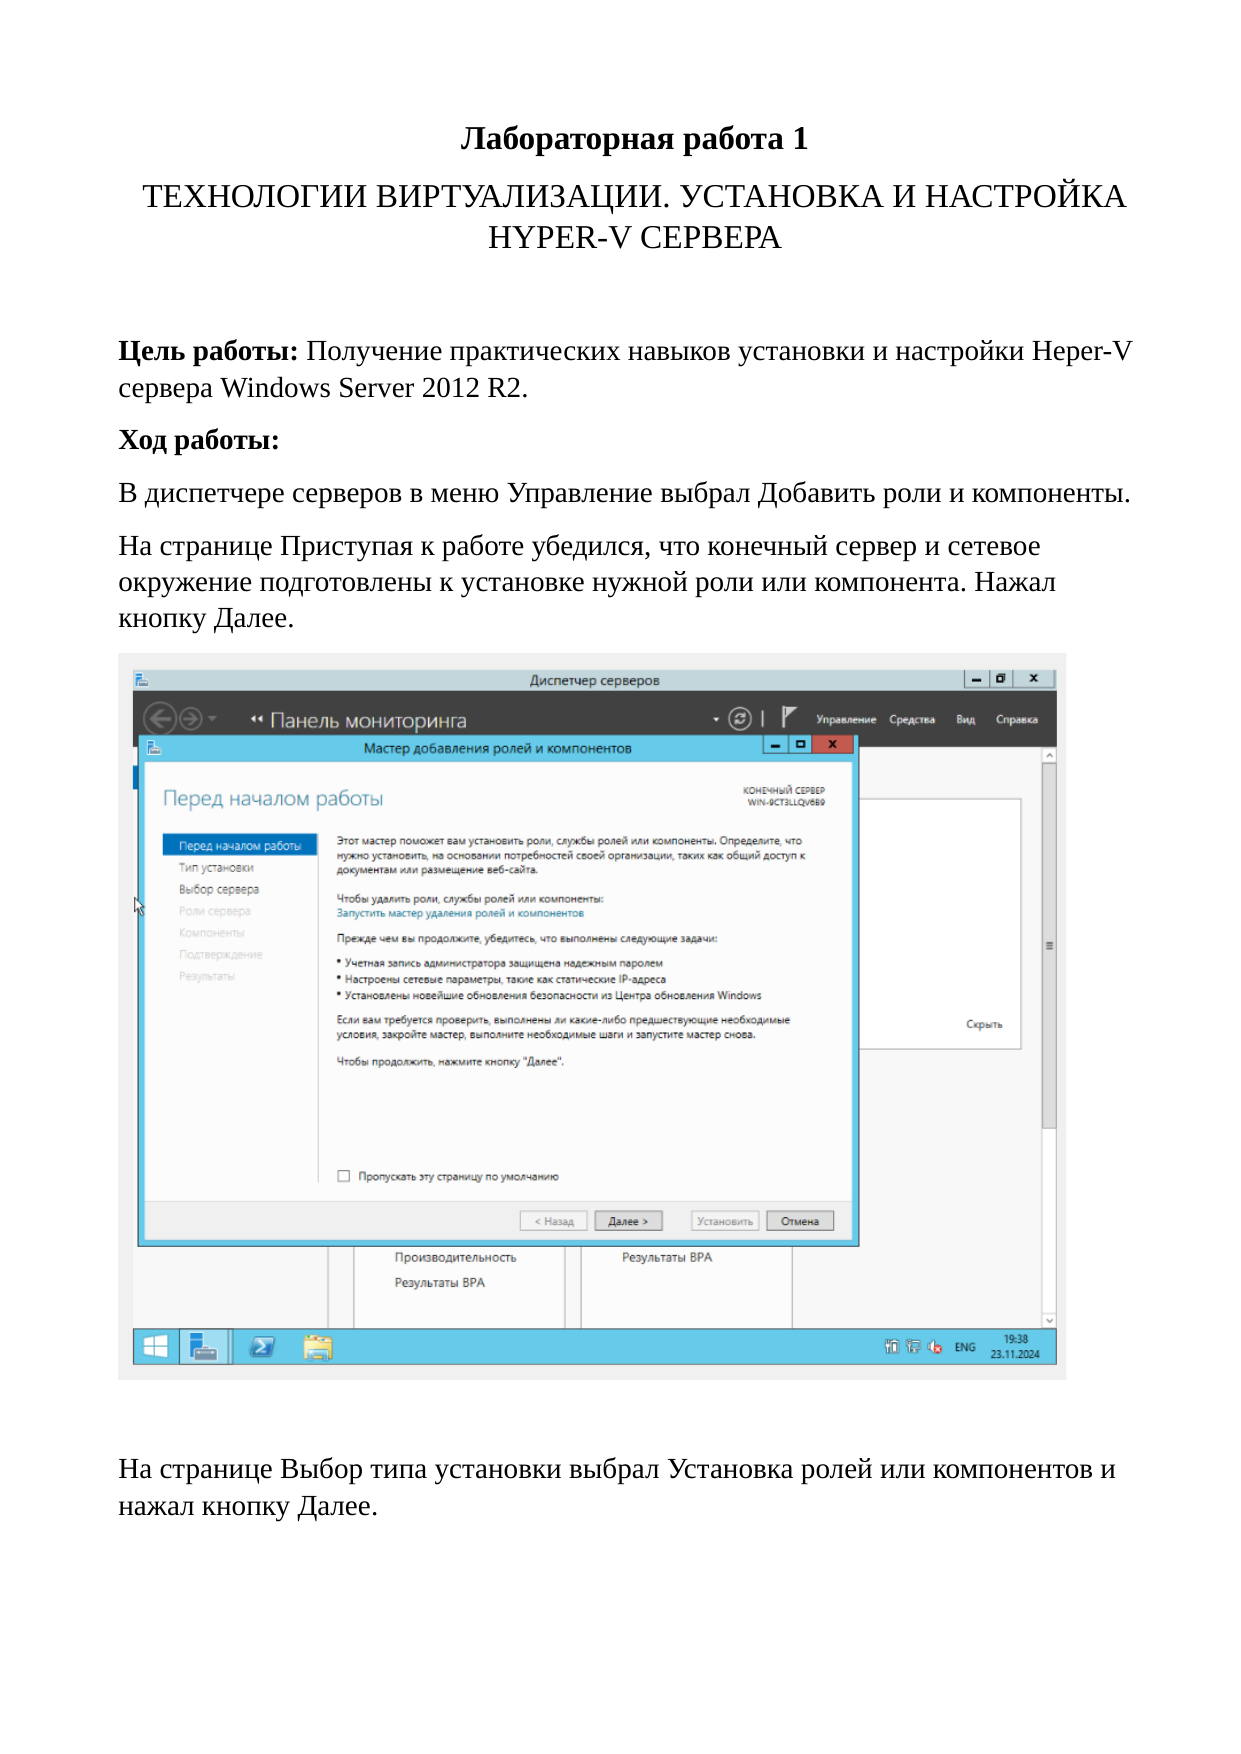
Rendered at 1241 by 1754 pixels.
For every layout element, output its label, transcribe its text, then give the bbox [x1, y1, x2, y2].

text На странице Выбор типа установки выбрал Установка ролей или компонентов и нажал кнопку Далее. [118, 1451, 1152, 1521]
picture [118, 653, 1067, 1380]
text ТЕХНОЛОГИИ ВИРТУАЛИЗАЦИИ. УСТАНОВКА И НАСТРОЙКА HYPER-V СЕРВЕРА [118, 176, 1152, 256]
text В диспетчере серверов в меню Управление выбрал Добавить роли и компоненты. [118, 475, 1152, 509]
text На странице Приступая к работе убедился, что конечный сервер и сетевое окружение подготовлены к установке нужной роли или компонента. Нажал кнопку Далее. [118, 528, 1152, 634]
text Ход работы: [118, 422, 1152, 456]
text Цель работы: Получение практических навыков установки и настройки Heper-V сервера Windows Server 2012 R2. [118, 333, 1152, 403]
text Лабораторная работа 1 [118, 118, 1152, 156]
